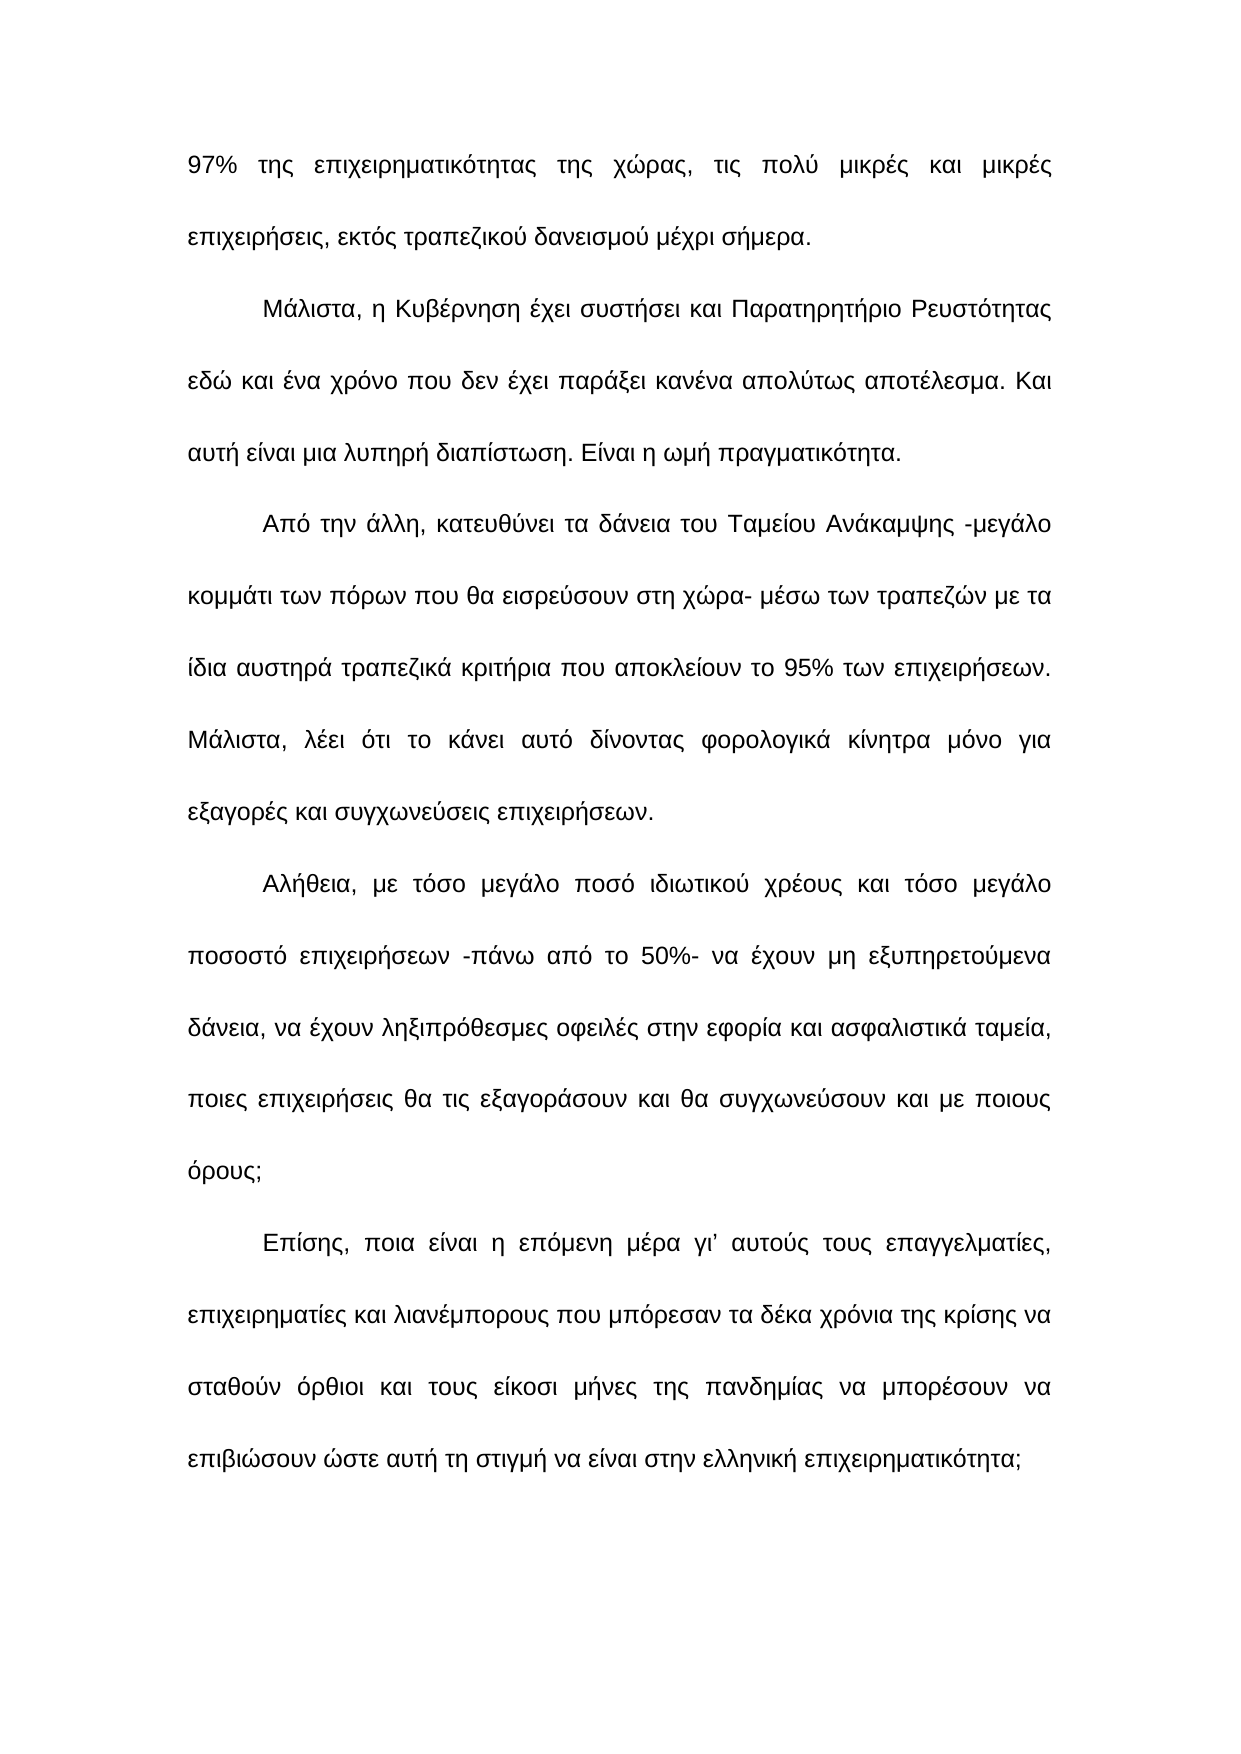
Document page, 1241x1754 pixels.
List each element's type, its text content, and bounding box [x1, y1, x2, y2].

text Από την άλλη, κατευθύνει τα δάνεια του Ταμείου Ανάκαμψης -μεγάλο κομμάτι των πόρων που θα εισρεύσουν στη χώρα- μέσω των τραπεζών με τα ίδια αυστηρά τραπεζικά κριτήρια που αποκλείουν το 95% των επιχειρήσεων. Μάλιστα, λέει ότι το κάνει αυτό δίνοντας φορολογικά κίνητρα μόνο για εξαγορές και συγχωνεύσεις επιχειρήσεων. [187, 509, 1053, 826]
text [187, 150, 1053, 251]
text Αλήθεια, με τόσο μεγάλο ποσό ιδιωτικού χρέους και τόσο μεγάλο ποσοστό επιχειρήσεων -πάνω από το 50%- να έχουν μη εξυπηρετούμενα δάνεια, να έχουν ληξιπρόθεσμες οφειλές στην εφορία και ασφαλιστικά ταμεία, ποιες επιχειρήσεις θα τις εξαγοράσουν και θα συγχωνεύσουν και με ποιους όρους; [187, 869, 1053, 1185]
text Μάλιστα, η Κυβέρνηση έχει συστήσει και Παρατηρητήριο Ρευστότητας εδώ και ένα χρόνο που δεν έχει παράξει κανένα απολύτως αποτέλεσμα. Και αυτή είναι μια λυπηρή διαπίστωση. Είναι η ωμή πραγματικότητα. [187, 294, 1053, 466]
text Επίσης, ποια είναι η επόμενη μέρα γι’ αυτούς τους επαγγελματίες, επιχειρηματίες και λιανέμπορους που μπόρεσαν τα δέκα χρόνια της κρίσης να σταθούν όρθιοι και τους είκοσι μήνες της πανδημίας να μπορέσουν να επιβιώσουν ώστε αυτή τη στιγμή να είναι στην ελληνική επιχειρηματικότητα; [187, 1228, 1053, 1472]
